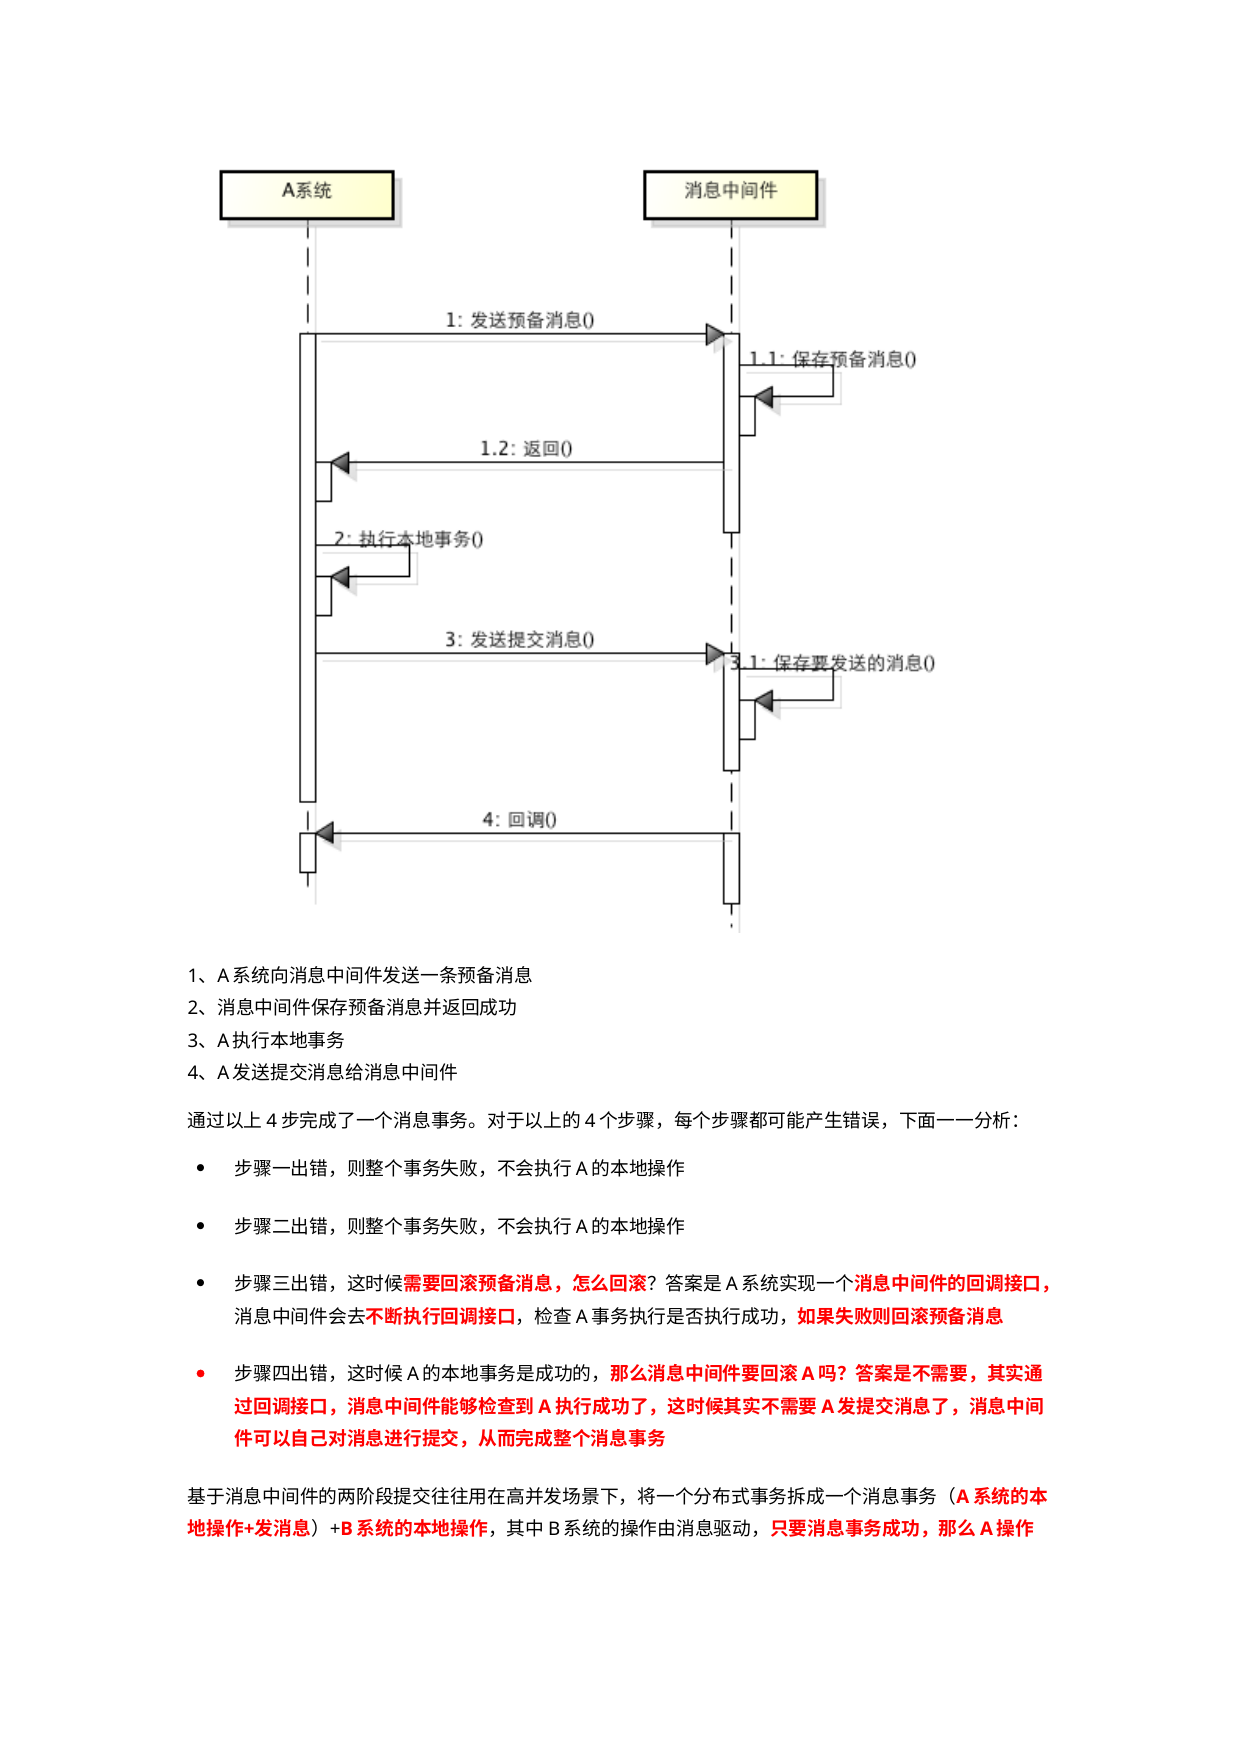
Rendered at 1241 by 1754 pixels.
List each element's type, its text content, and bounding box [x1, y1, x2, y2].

list 步骤一出错，则整个事务失败，不会执行A的本地操作 [197, 1151, 1053, 1184]
text 通过以上4步完成了一个消息事务。对于以上的4个步骤，每个步骤都可能产生错误，下面一一分析： [187, 1103, 1053, 1136]
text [187, 1479, 1053, 1544]
list 步骤二出错，则整个事务失败，不会执行A的本地操作 [197, 1209, 1053, 1241]
picture [187, 162, 1050, 933]
list 步骤三出错，这时候需要回滚预备消息，怎么回滚？答案是A系统实现一个消息中间件的回调接口，消息中间件会去不断执行回调接口，检查A事务执行是否执行成功，如果失败则回滚预备消息 [197, 1266, 1053, 1331]
list 步骤四出错，这时候A的本地事务是成功的，那么消息中间件要回滚A吗？答案是不需要，其实通过回调接口，消息中间件能够检查到A执行成功了，这时候其实不需要A发提交消息了，消息中间件可以自己对消息进行提交，从而完成整个消息事务 [197, 1356, 1053, 1454]
text 1、A系统向消息中间件发送一条预备消息 2、消息中间件保存预备消息并返回成功 3、A执行本地事务 4、A发送提交消息给消息中间件 [187, 958, 1053, 1088]
